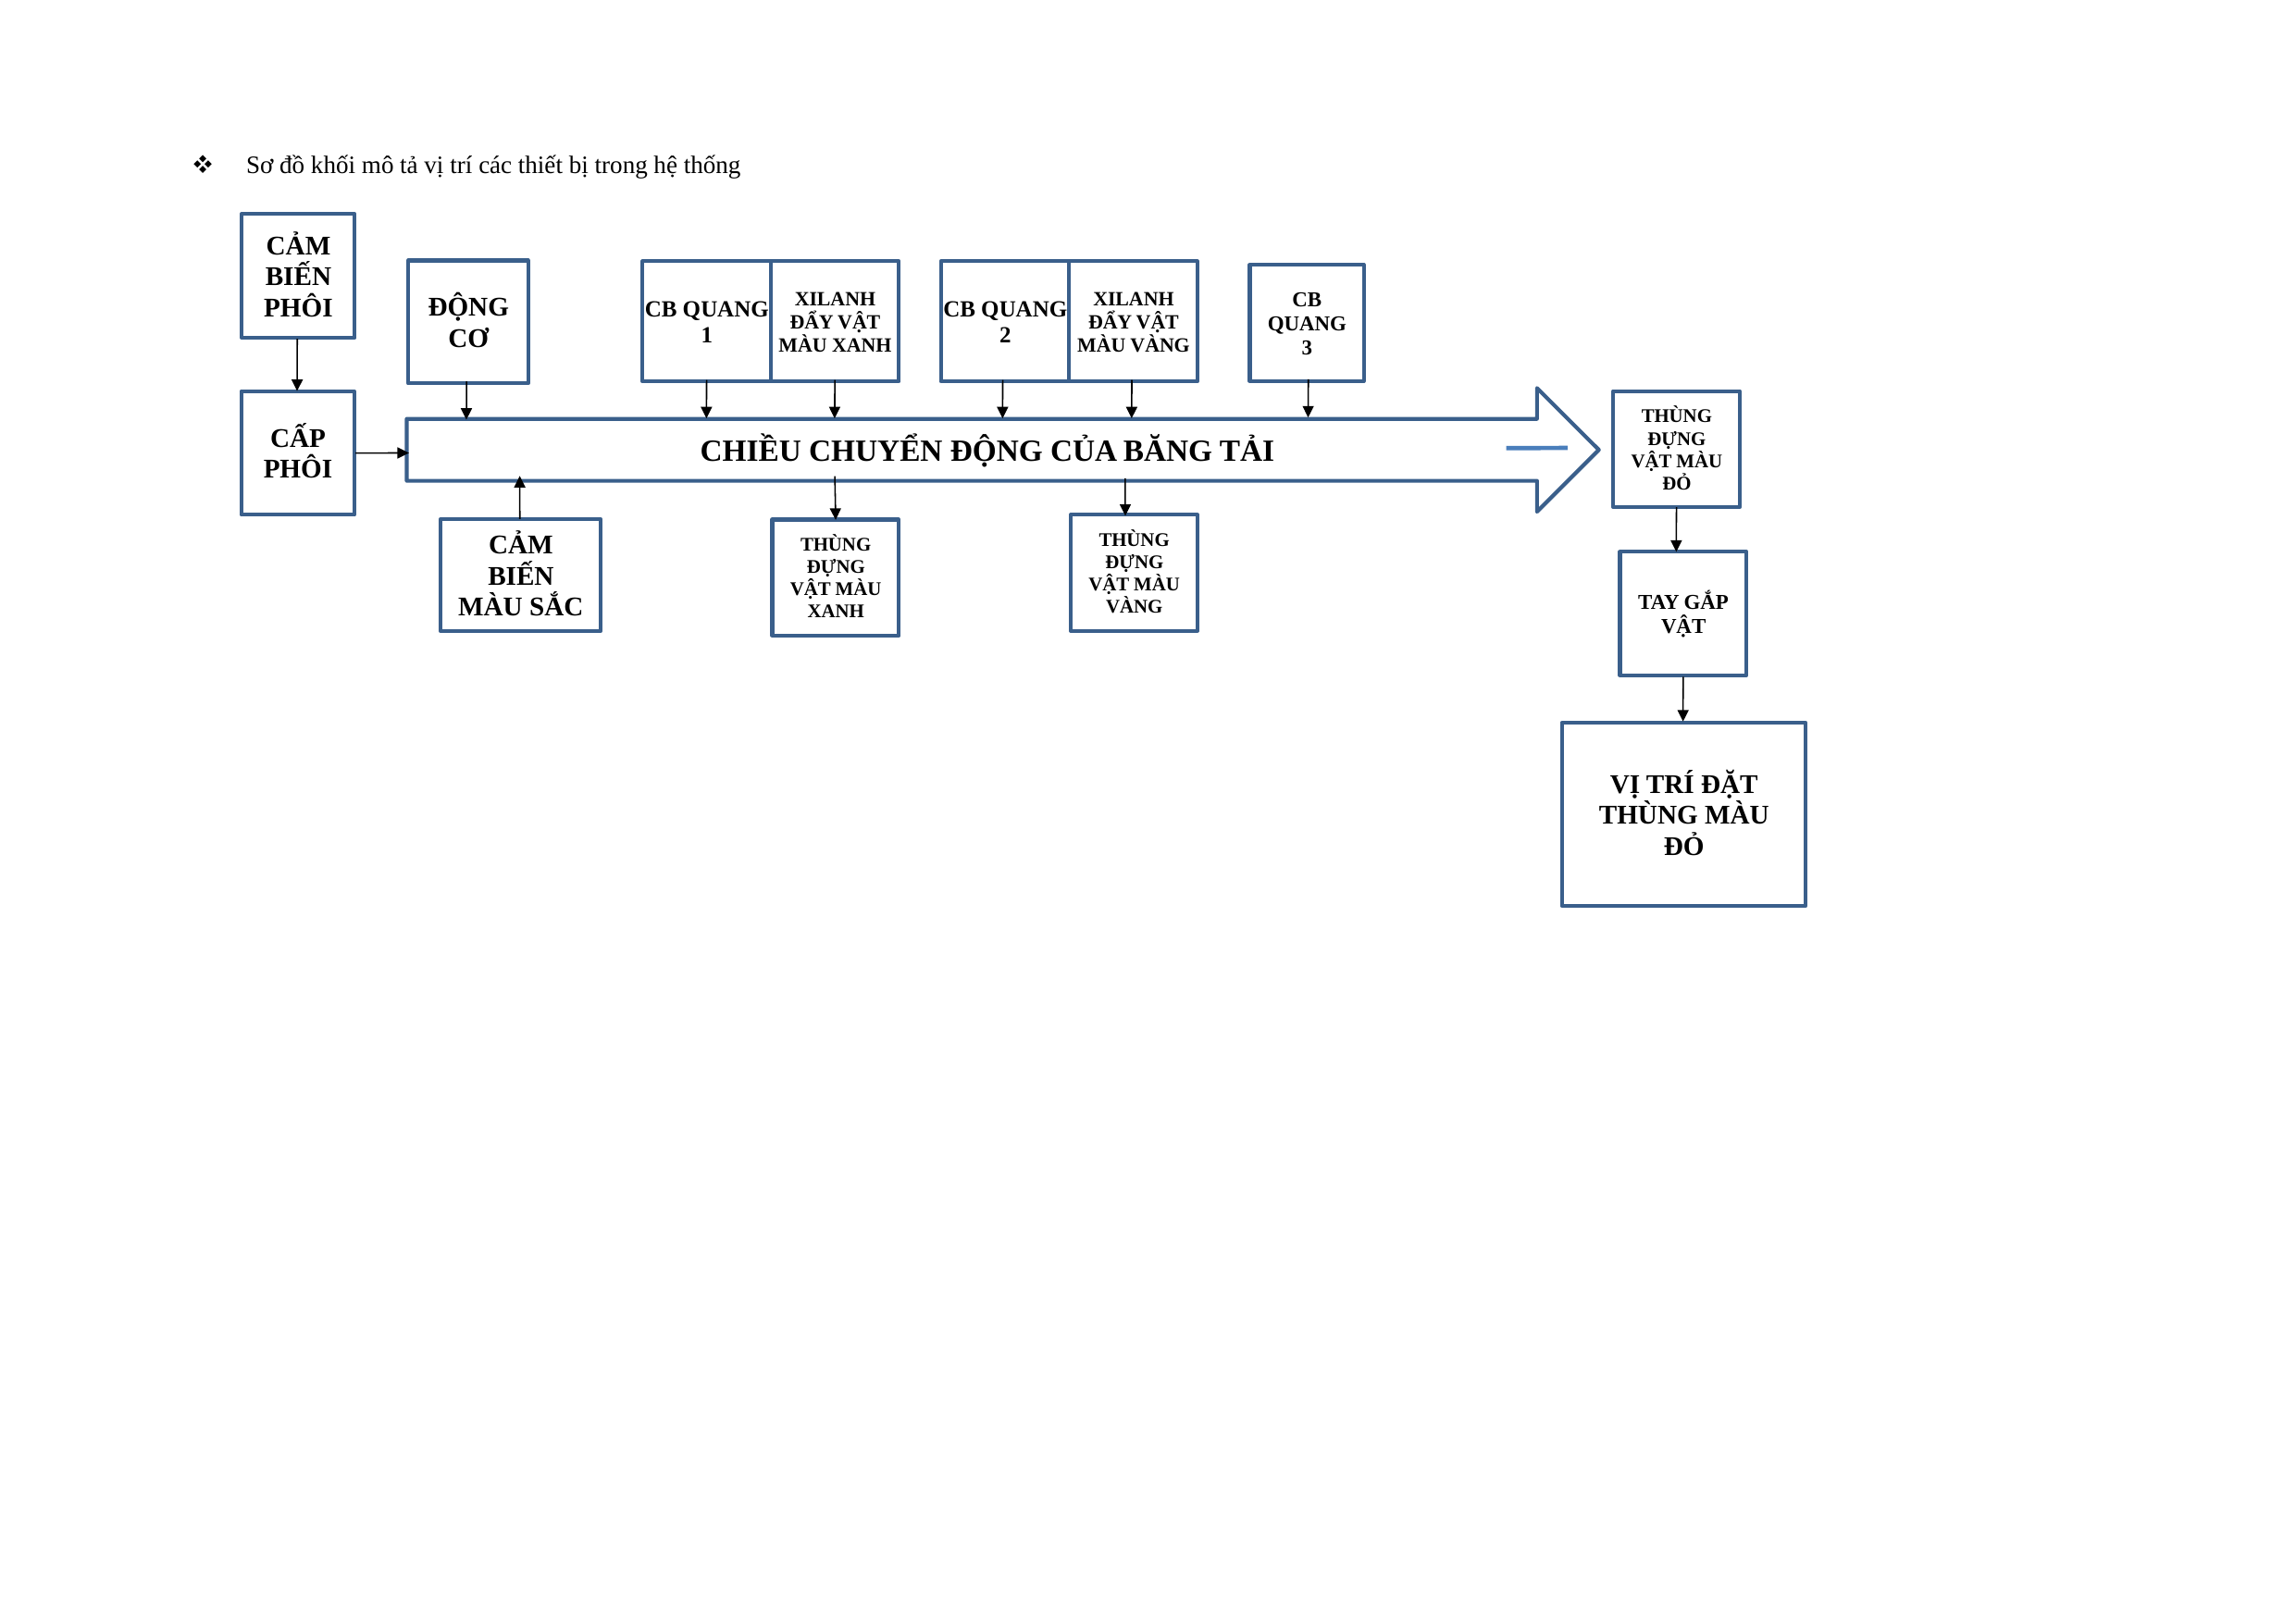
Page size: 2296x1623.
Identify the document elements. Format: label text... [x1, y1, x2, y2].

list Sơ đồ khối mô tả vị trí các thiết bị trong hệ thống [192, 150, 2156, 180]
